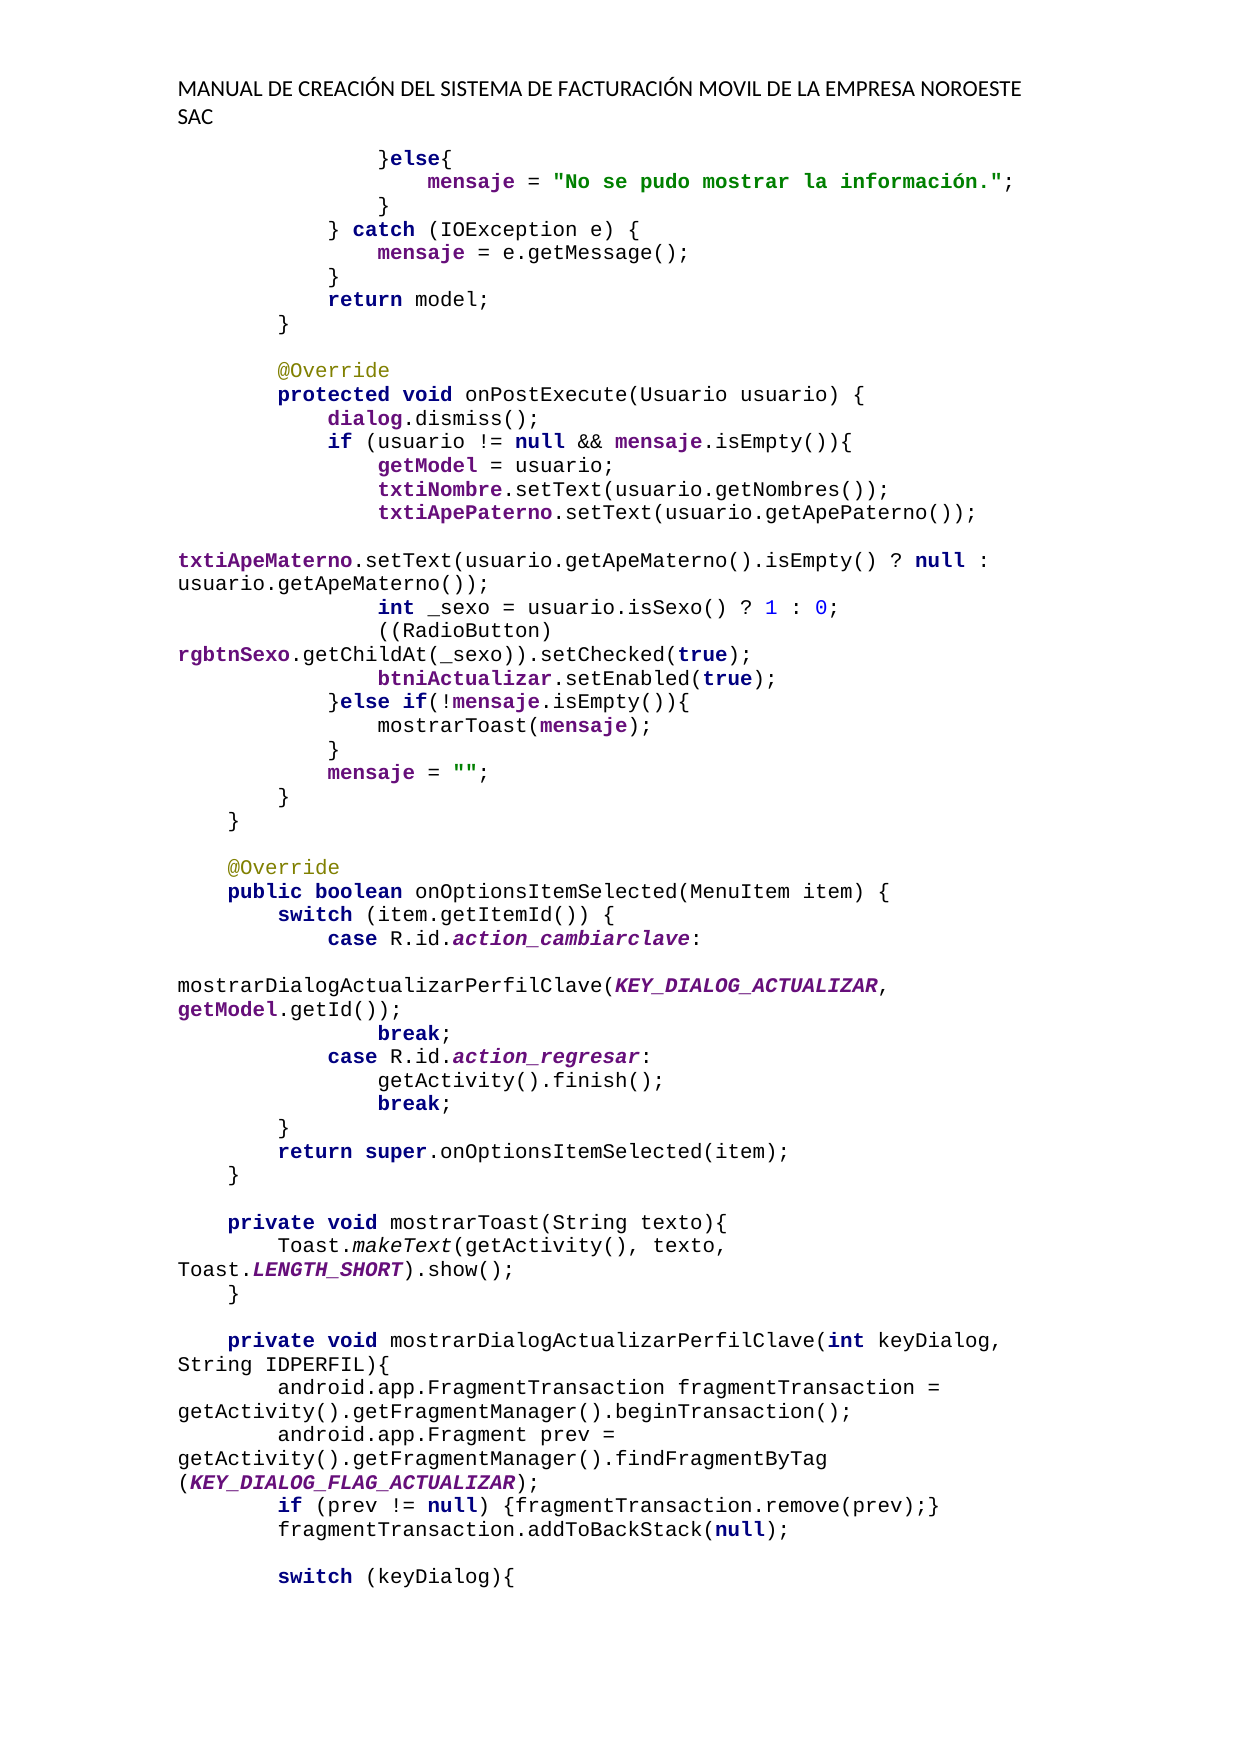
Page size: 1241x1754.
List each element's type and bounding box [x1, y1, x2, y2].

text [177, 148, 1063, 1590]
